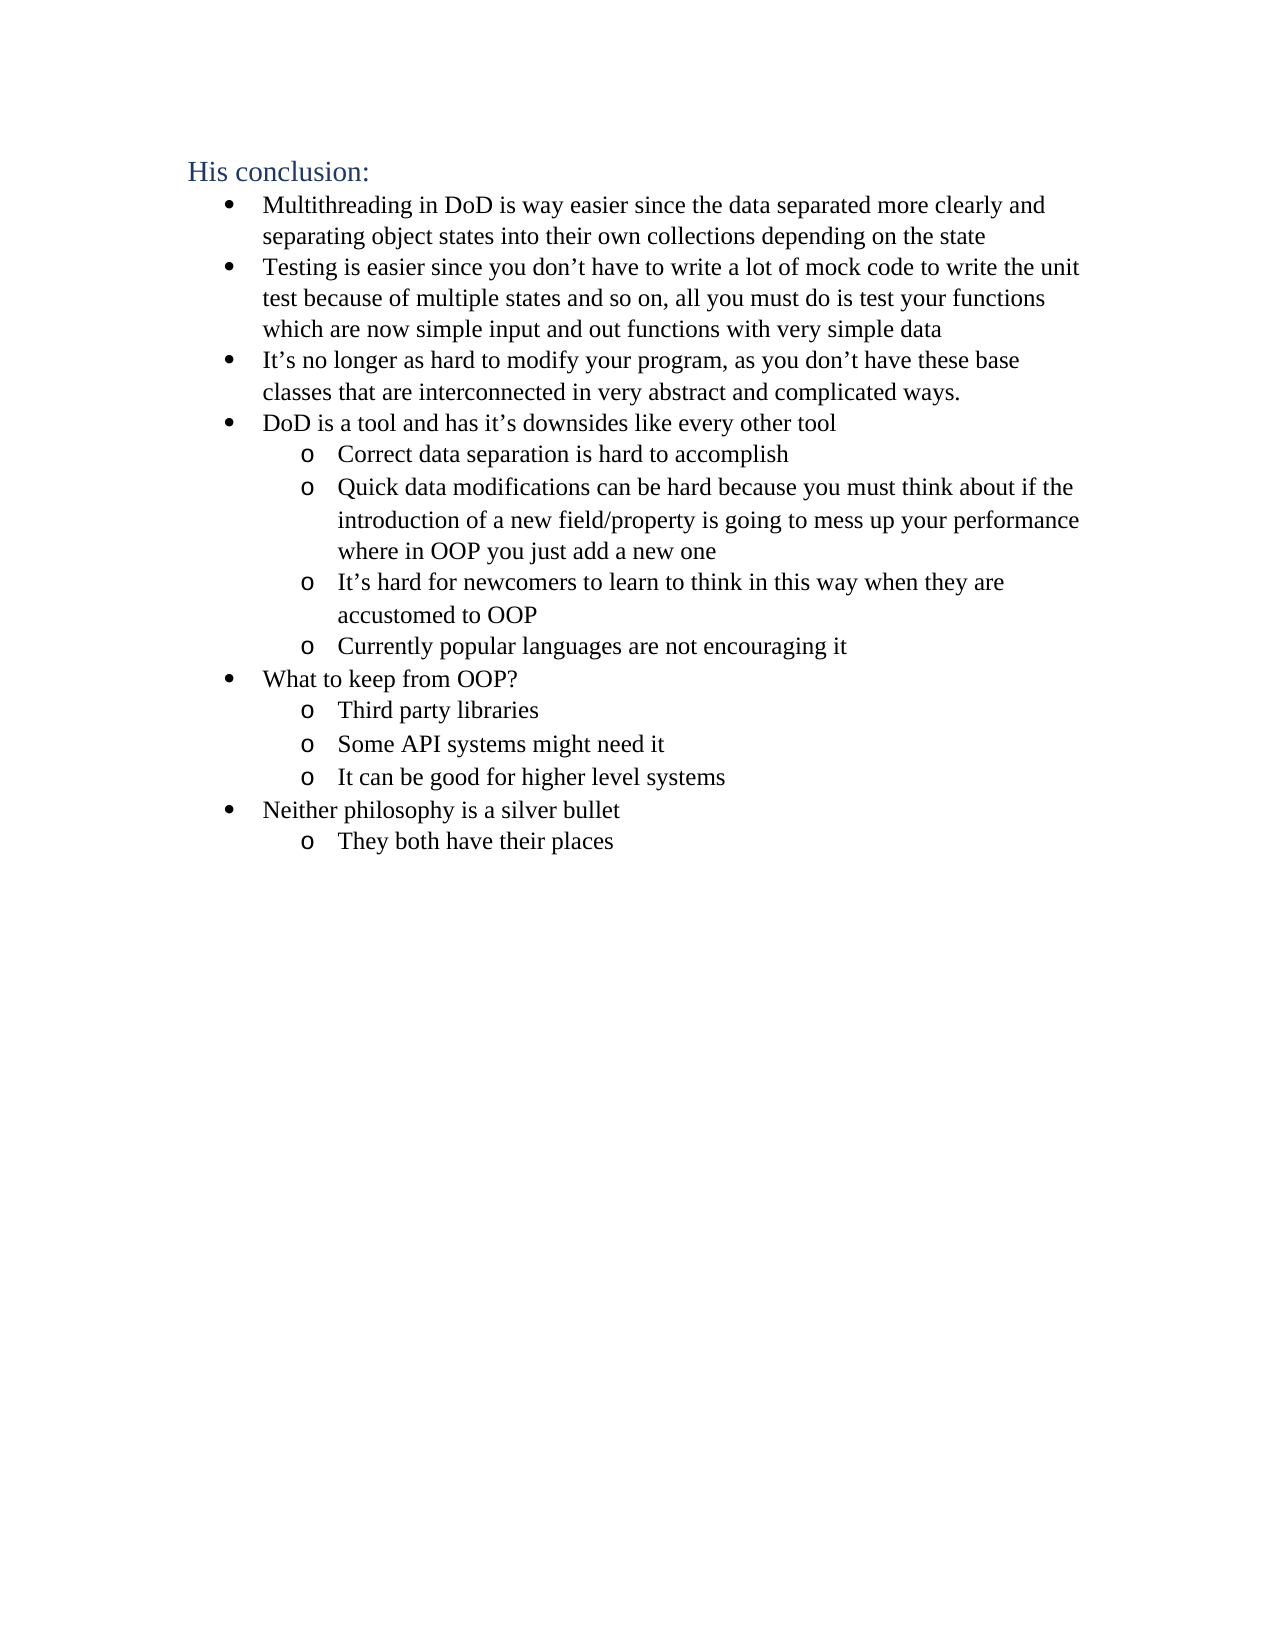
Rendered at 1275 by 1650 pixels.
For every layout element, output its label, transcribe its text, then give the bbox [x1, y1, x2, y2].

list DoD is a tool and has it’s downsides like every other tool [225, 408, 1087, 436]
list It’s hard for newcomers to learn to think in this way when they are accustomed to OOP [300, 567, 1087, 629]
list It can be good for higher level systems [300, 762, 1087, 793]
list Correct data separation is hard to accomplish [300, 439, 1087, 469]
list Third party libraries [300, 696, 1087, 726]
list Currently popular languages are not encouraging it [300, 631, 1087, 662]
list Some API systems might need it [300, 729, 1087, 759]
list Neither philosophy is a silver bullet [225, 795, 1087, 824]
list Multithreading in DoD is way easier since the data separated more clearly and separating object states into their own collections depending on the state [225, 190, 1087, 250]
list Testing is easier since you don’t have to write a lot of mock code to write the unit test because of multiple states and so on, all you must do is test your functions which are now simple input and out functions with very simple data [225, 252, 1087, 343]
list What to keep from OOP? [225, 664, 1087, 693]
list Quick data modifications can be hard because you must think about if the introduction of a new field/property is going to mess up your performance where in OOP you just add a new one [300, 472, 1087, 565]
list It’s no longer as hard to modify your program, as you don’t have these base classes that are interconnected in very abstract and complicated ways. [225, 346, 1087, 405]
subtitle His conclusion: [187, 154, 1087, 188]
list They both have their places [300, 826, 1087, 857]
